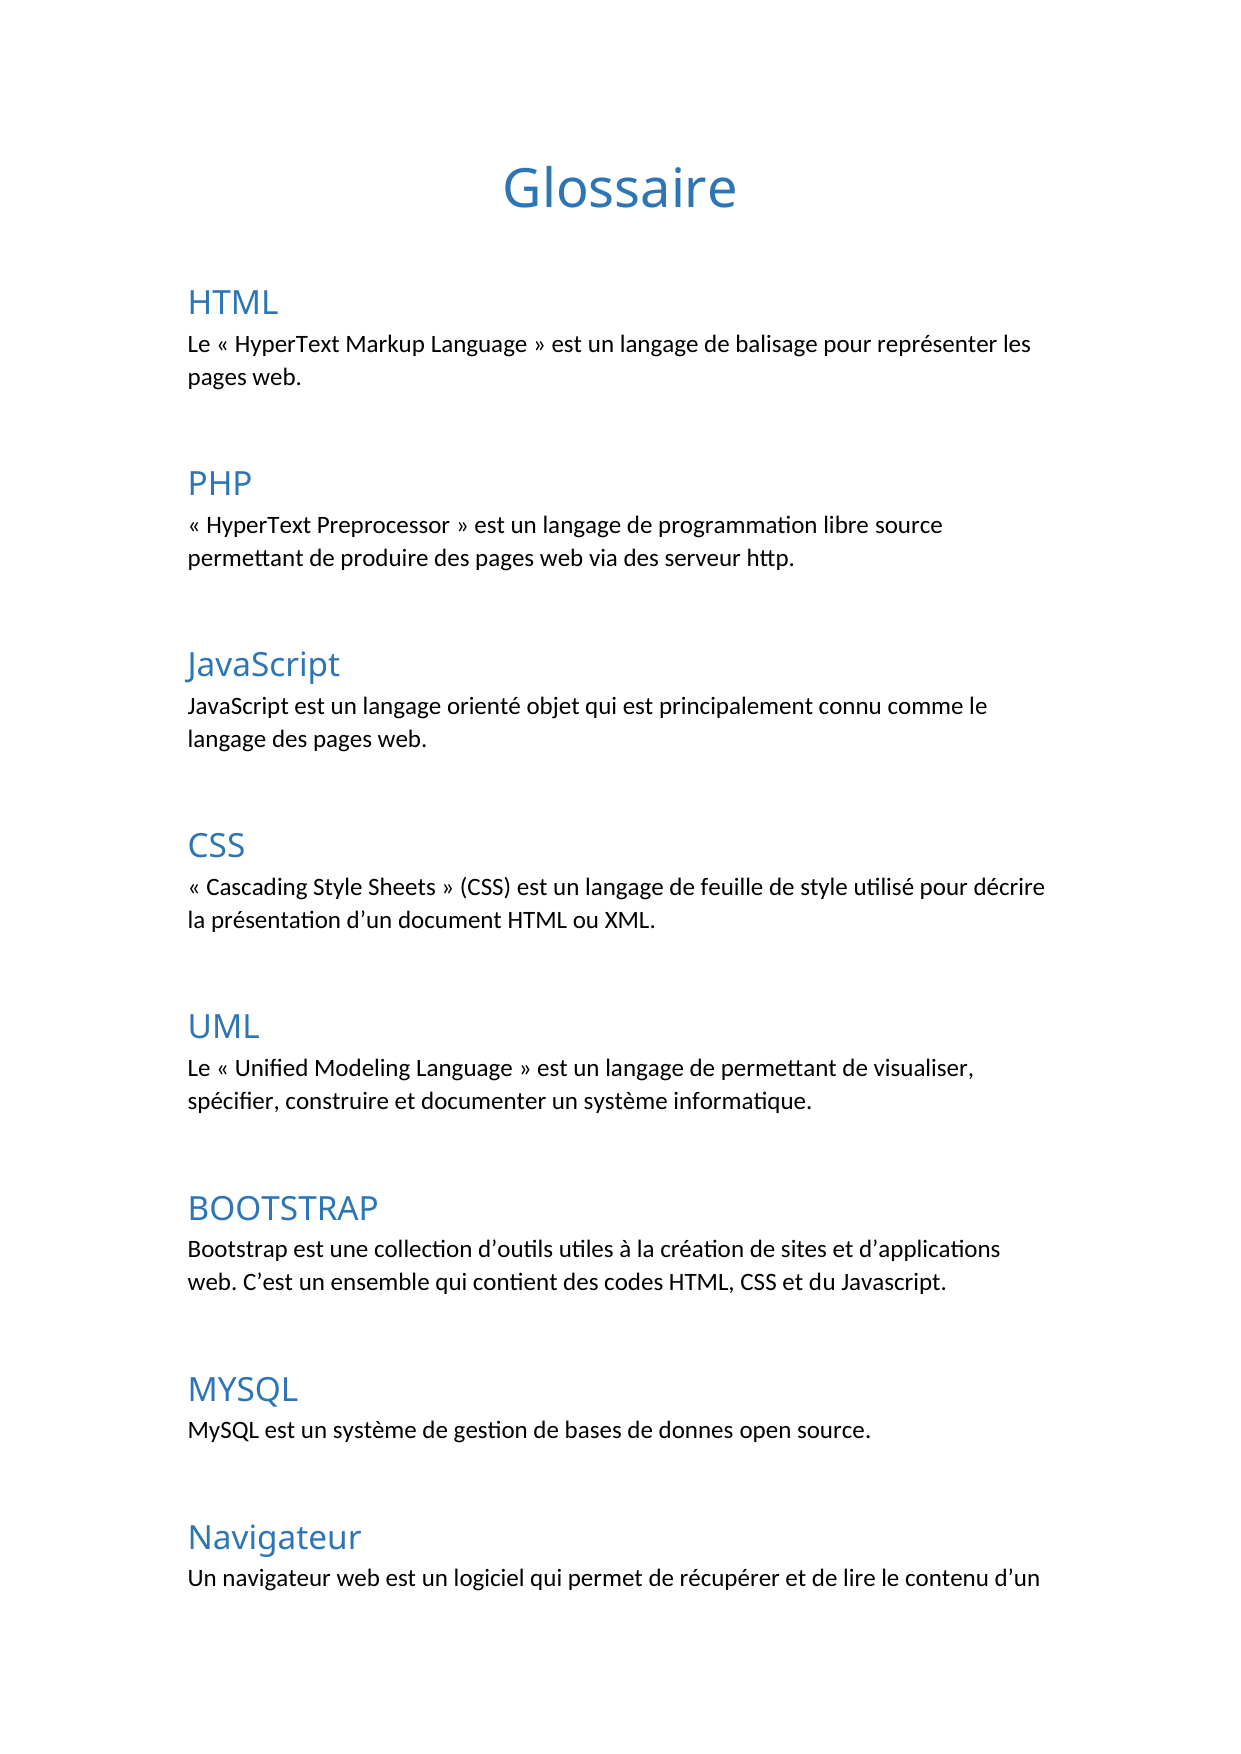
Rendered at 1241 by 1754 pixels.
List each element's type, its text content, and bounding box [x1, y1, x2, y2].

subtitle Glossaire [187, 150, 1053, 224]
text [187, 1562, 1053, 1593]
subtitle UML [187, 1003, 1053, 1049]
subtitle Navigateur [187, 1513, 1053, 1559]
subtitle JavaScript [187, 641, 1053, 687]
text Bootstrap est une collection d’outils utiles à la création de sites et d’applications web. C’est un ensemble qui contient des codes HTML, CSS et du Javascript. [187, 1233, 1053, 1297]
text JavaScript est un langage orienté objet qui est principalement connu comme le langage des pages web. [187, 690, 1053, 754]
text « HyperText Preprocessor » est un langage de programmation libre source permettant de produire des pages web via des serveur http. [187, 509, 1053, 573]
subtitle MYSQL [187, 1365, 1053, 1411]
subtitle PHP [187, 460, 1053, 506]
subtitle HTML [187, 279, 1053, 324]
text Le « Unified Modeling Language » est un langage de permettant de visualiser, spécifier, construire et documenter un système informatique. [187, 1052, 1053, 1116]
subtitle BOOTSTRAP [187, 1184, 1053, 1230]
text Le « HyperText Markup Language » est un langage de balisage pour représenter les pages web. [187, 328, 1053, 392]
text « Cascading Style Sheets » (CSS) est un langage de feuille de style utilisé pour décrire la présentation d’un document HTML ou XML. [187, 871, 1053, 935]
subtitle CSS [187, 822, 1053, 868]
text MySQL est un système de gestion de bases de donnes open source. [187, 1414, 1053, 1445]
